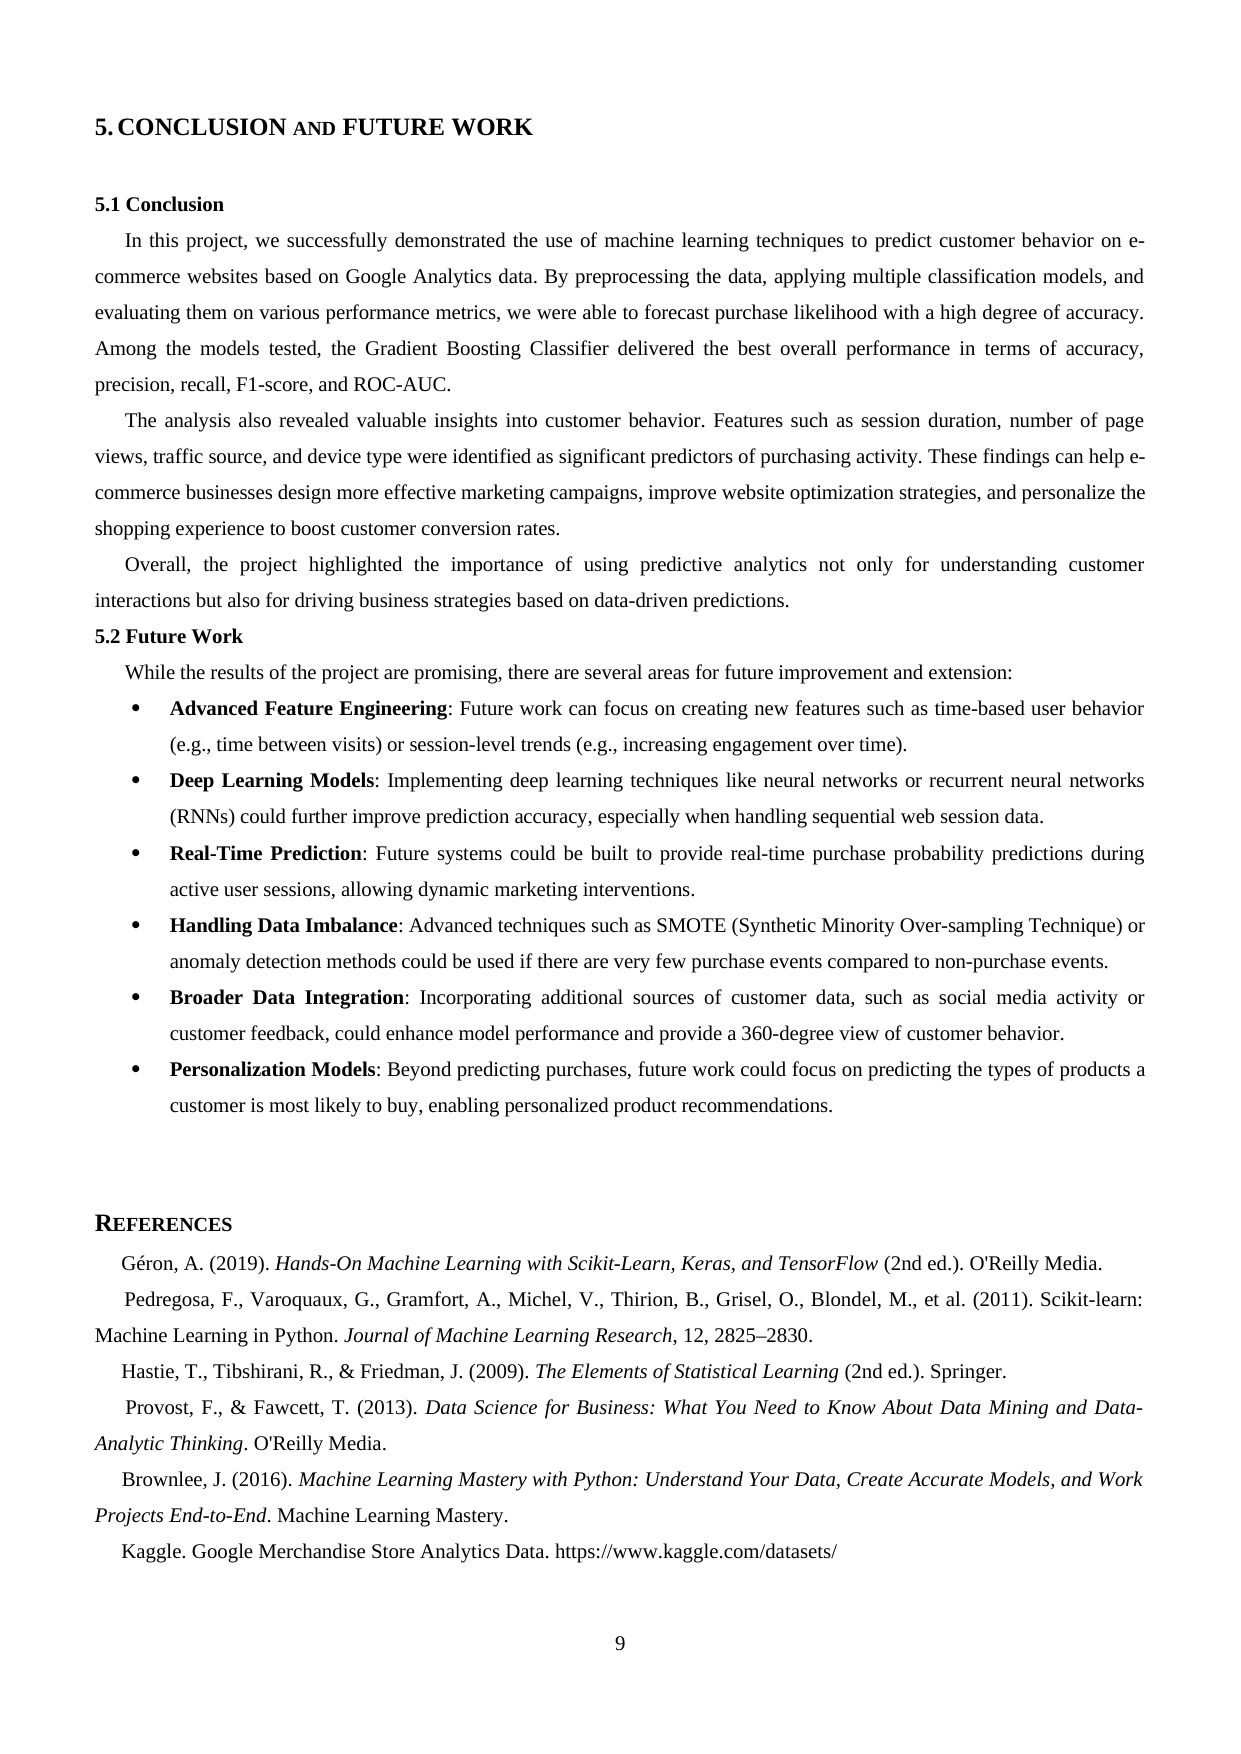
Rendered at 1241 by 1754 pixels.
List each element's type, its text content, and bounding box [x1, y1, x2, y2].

text 5.1 Conclusion [94, 192, 1146, 216]
list Advanced Feature Engineering: Future work can focus on creating new features such as time-based user behavior (e.g., time between visits) or session-level trends (e.g., increasing engagement over time). [132, 696, 1146, 756]
text  Hastie, T., Tibshirani, R., & Friedman, J. (2009). The Elements of Statistical Learning (2nd ed.). Springer. [94, 1359, 1146, 1383]
list Real-Time Prediction: Future systems could be built to provide real-time purchase probability predictions during active user sessions, allowing dynamic marketing interventions. [132, 840, 1146, 901]
text While the results of the project are promising, there are several areas for future improvement and extension: [94, 660, 1146, 684]
list Handling Data Imbalance: Advanced techniques such as SMOTE (Synthetic Minority Over-sampling Technique) or anomaly detection methods could be used if there are very few purchase events compared to non-purchase events. [132, 912, 1146, 973]
text The analysis also revealed valuable insights into customer behavior. Features such as session duration, number of page views, traffic source, and device type were identified as significant predictors of purchasing activity. These findings can help e-commerce businesses design more effective marketing campaigns, improve website optimization strategies, and personalize the shopping experience to boost customer conversion rates. [94, 408, 1146, 540]
subtitle CONCLUSION and FUTURE WORK [94, 112, 1146, 141]
text In this project, we successfully demonstrated the use of machine learning techniques to predict customer behavior on e-commerce websites based on Google Analytics data. By preprocessing the data, applying multiple classification models, and evaluating them on various performance metrics, we were able to forecast purchase likelihood with a high degree of accuracy. Among the models tested, the Gradient Boosting Classifier delivered the best overall performance in terms of accuracy, precision, recall, F1-score, and ROC-AUC. [94, 228, 1146, 396]
subtitle References [94, 1208, 1146, 1237]
list Deep Learning Models: Implementing deep learning techniques like neural networks or recurrent neural networks (RNNs) could further improve prediction accuracy, especially when handling sequential web session data. [132, 768, 1146, 828]
text  Brownlee, J. (2016). Machine Learning Mastery with Python: Understand Your Data, Create Accurate Models, and Work Projects End-to-End. Machine Learning Mastery. [94, 1467, 1146, 1527]
list Personalization Models: Beyond predicting purchases, future work could focus on predicting the types of products a customer is most likely to buy, enabling personalized product recommendations. [132, 1057, 1146, 1117]
text  Provost, F., & Fawcett, T. (2013). Data Science for Business: What You Need to Know About Data Mining and Data-Analytic Thinking. O'Reilly Media. [94, 1395, 1146, 1455]
text  Géron, A. (2019). Hands-On Machine Learning with Scikit-Learn, Keras, and TensorFlow (2nd ed.). O'Reilly Media. [94, 1251, 1146, 1275]
list Broader Data Integration: Incorporating additional sources of customer data, such as social media activity or customer feedback, could enhance model performance and provide a 360-degree view of customer behavior. [132, 984, 1146, 1045]
text Overall, the project highlighted the importance of using predictive analytics not only for understanding customer interactions but also for driving business strategies based on data-driven predictions. [94, 552, 1146, 612]
text  Kaggle. Google Merchandise Store Analytics Data. https://www.kaggle.com/datasets/ [94, 1539, 1146, 1563]
text 5.2 Future Work [94, 624, 1146, 648]
text  Pedregosa, F., Varoquaux, G., Gramfort, A., Michel, V., Thirion, B., Grisel, O., Blondel, M., et al. (2011). Scikit-learn: Machine Learning in Python. Journal of Machine Learning Research, 12, 2825–2830. [94, 1287, 1146, 1347]
